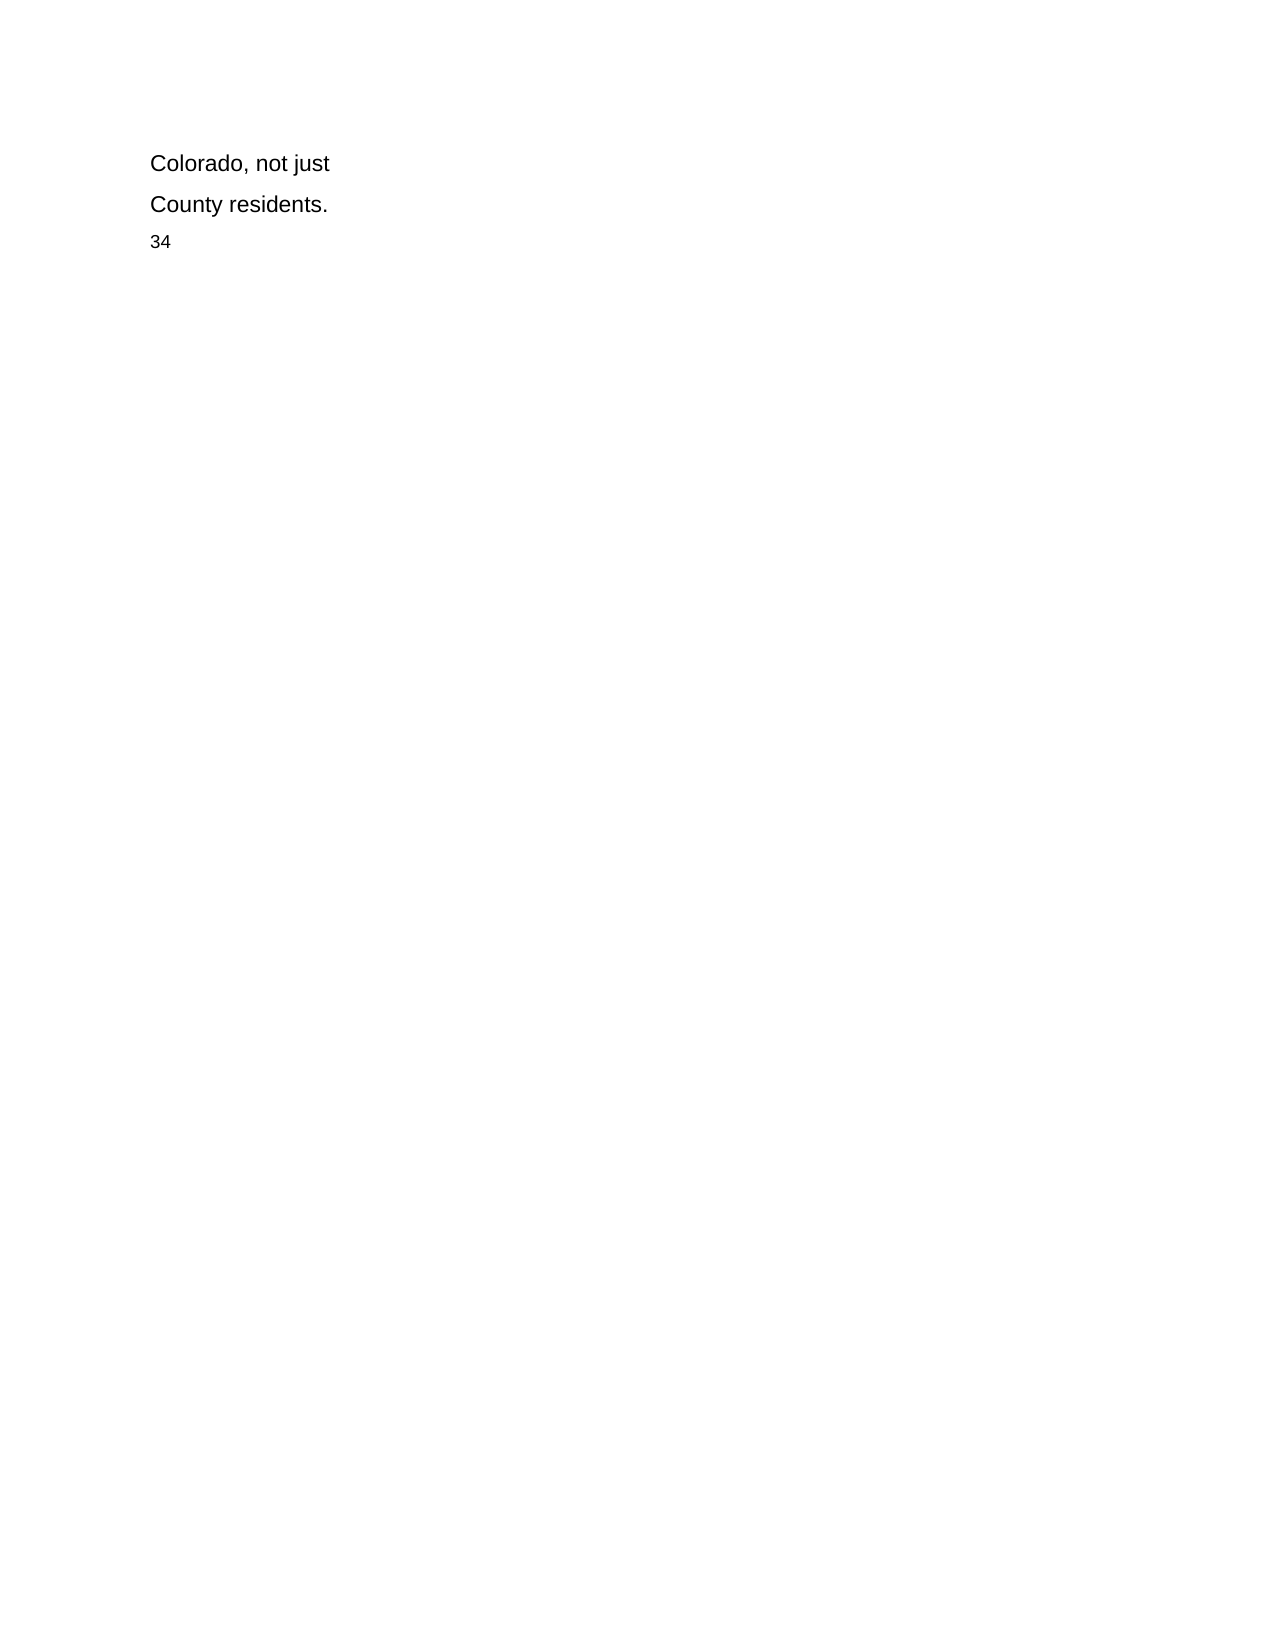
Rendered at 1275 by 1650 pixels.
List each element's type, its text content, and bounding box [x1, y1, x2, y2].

text 34 [150, 231, 1125, 253]
text County residents. [150, 191, 1125, 217]
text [150, 150, 1125, 176]
